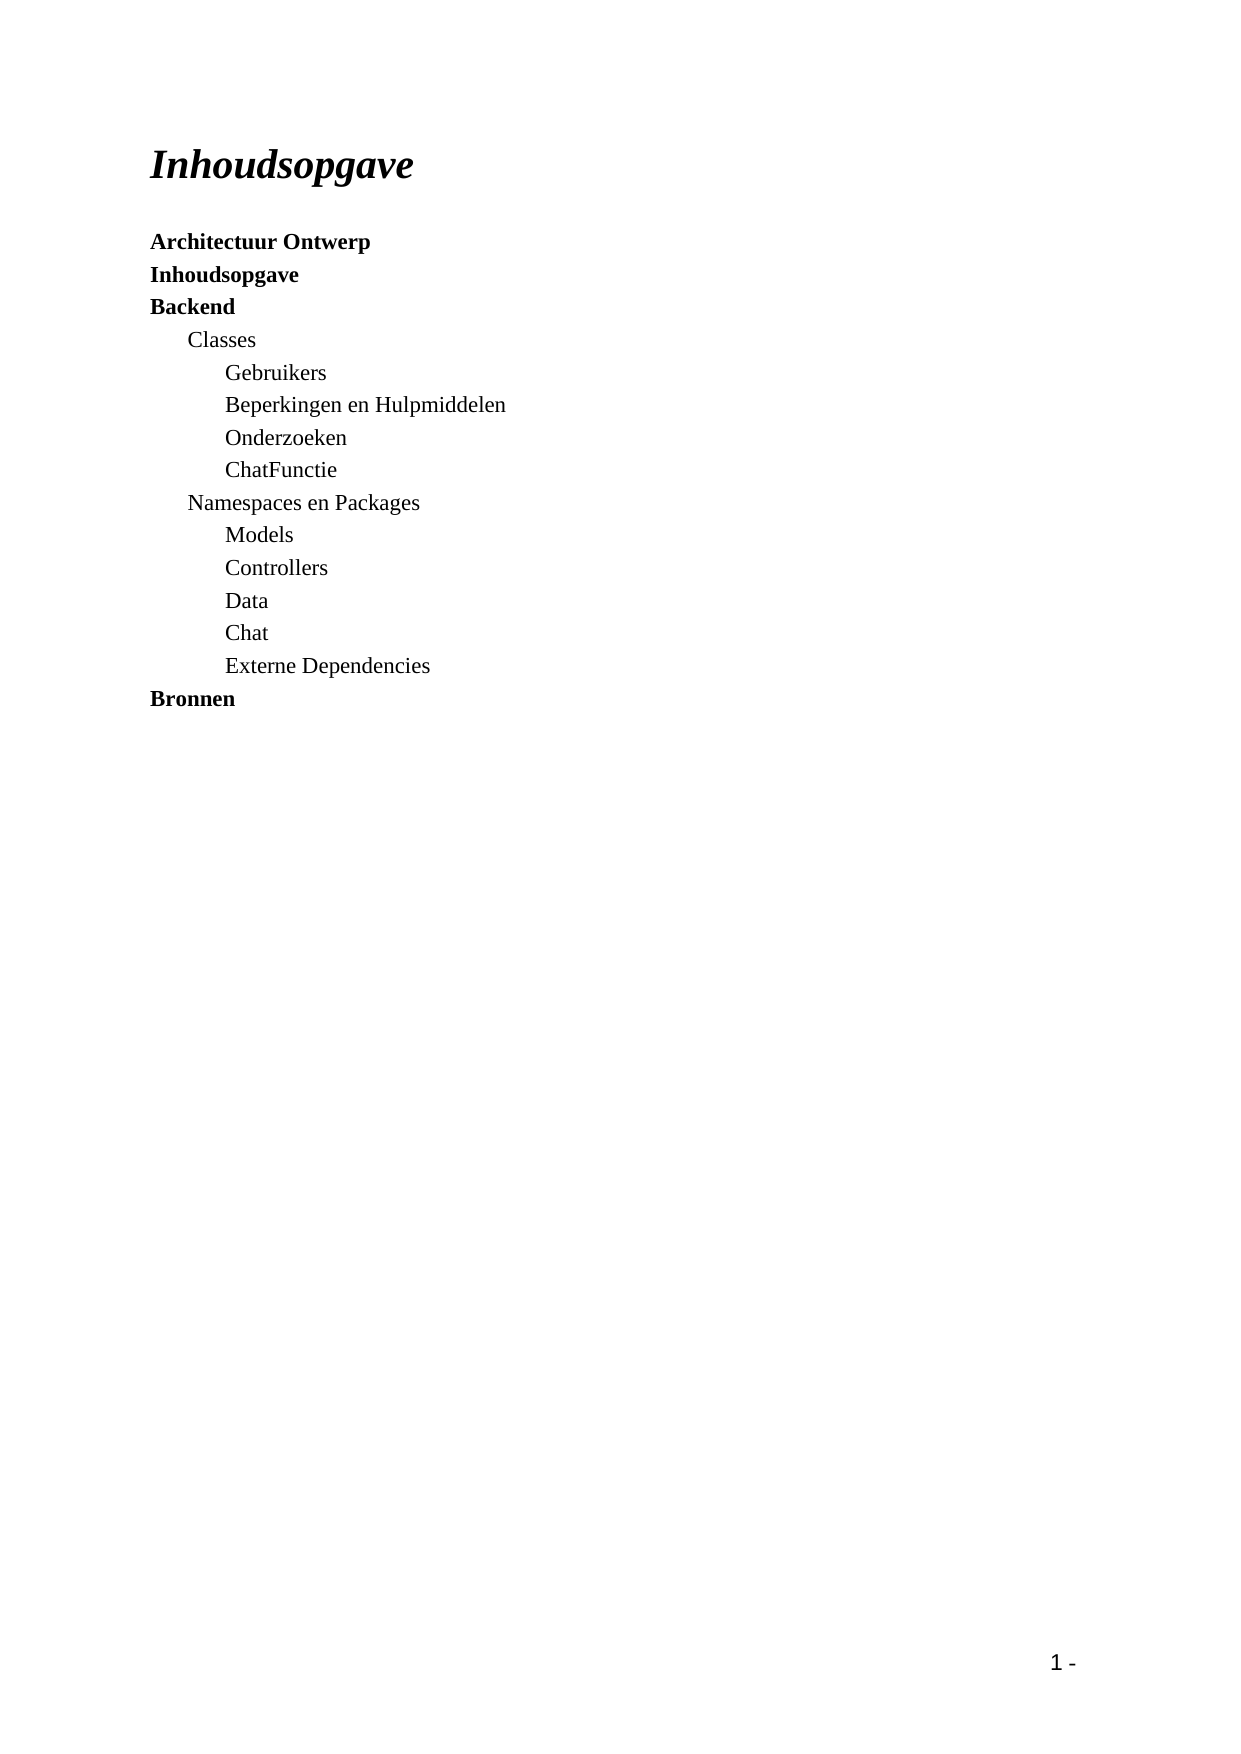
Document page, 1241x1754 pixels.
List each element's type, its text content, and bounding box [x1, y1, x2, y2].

subtitle Inhoudsopgave [150, 150, 1090, 222]
